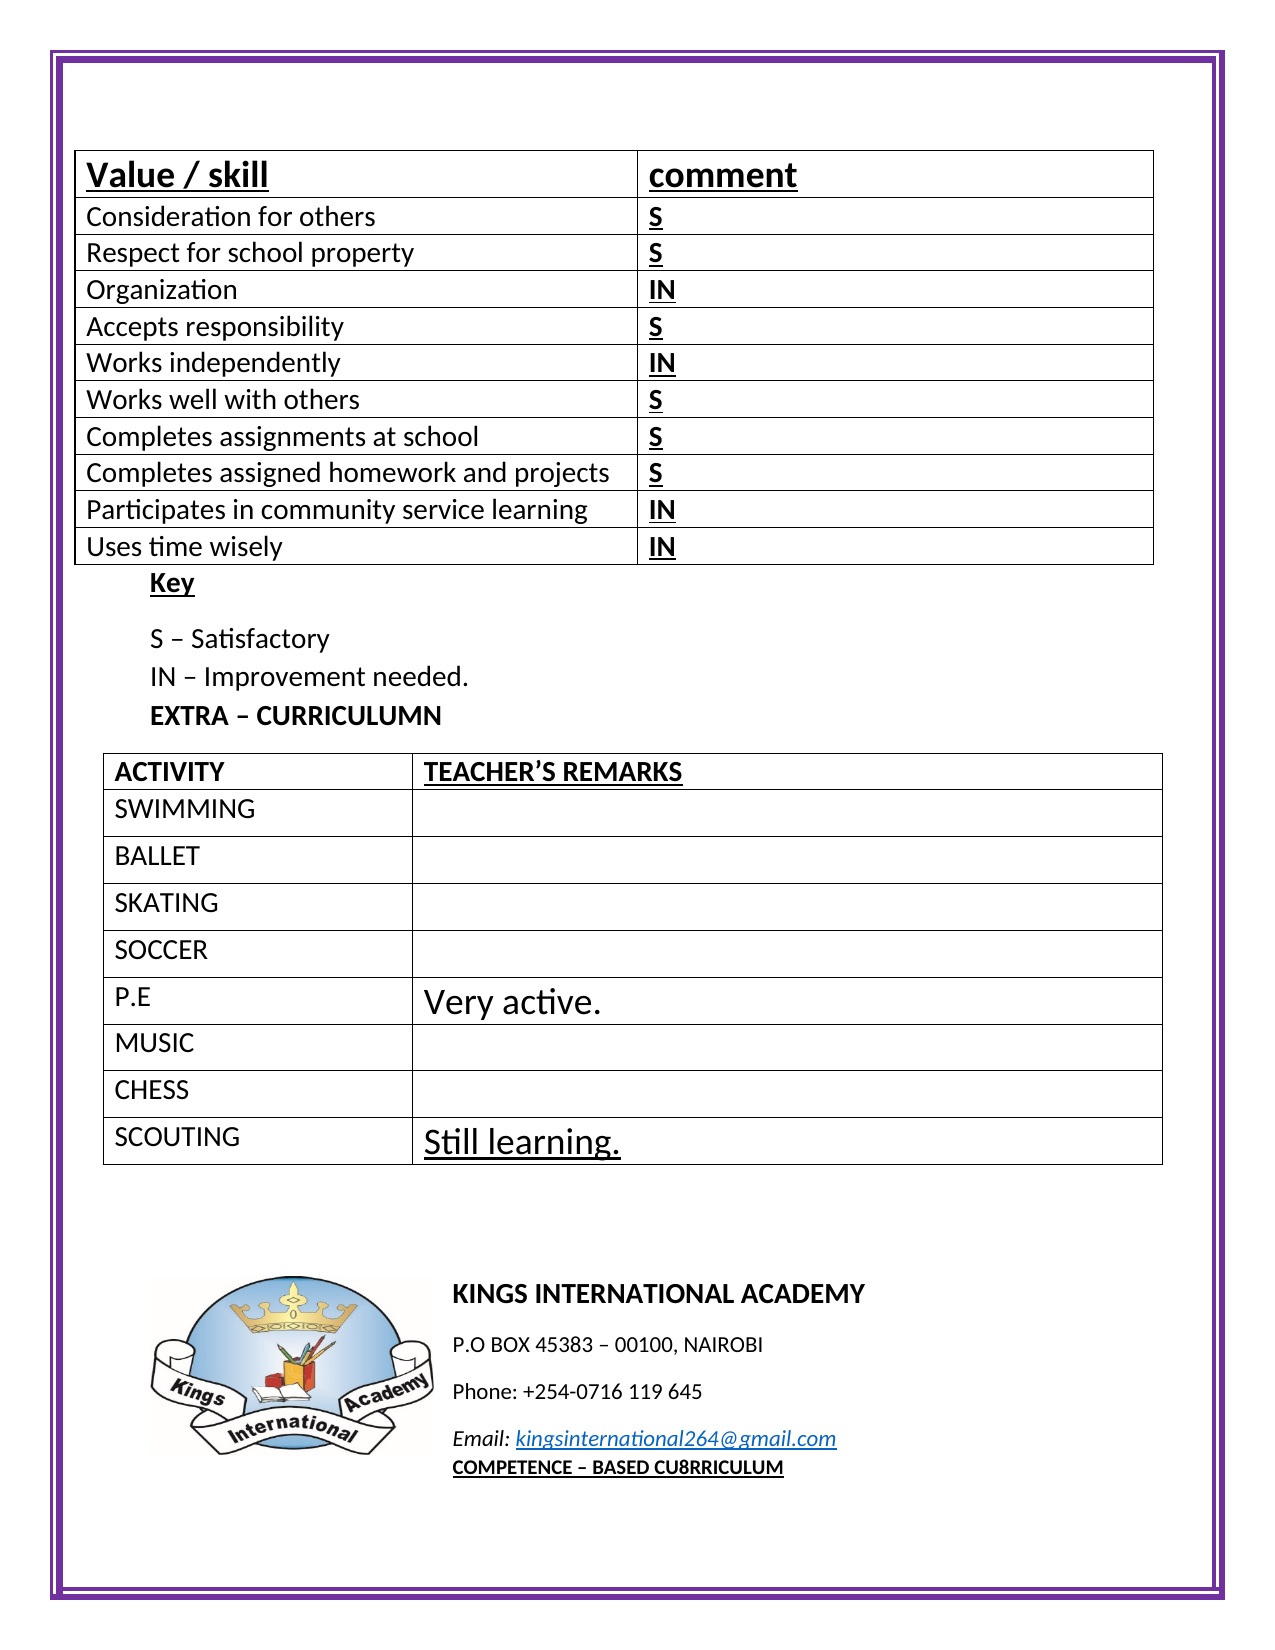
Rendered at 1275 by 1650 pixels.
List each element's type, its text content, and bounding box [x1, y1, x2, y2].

picture [150, 1276, 434, 1455]
table_cell Uses time wisely [76, 528, 637, 563]
table_cell Consideration for others [76, 198, 637, 233]
table_header Value / skill [76, 151, 637, 197]
table_cell Still learning. [413, 1118, 1162, 1164]
table_cell CHESS [104, 1071, 412, 1117]
table_cell Participates in community service learning [76, 491, 637, 527]
table_cell S [638, 455, 1153, 490]
text COMPETENCE – BASED CU8RRICULUM [150, 1454, 1125, 1480]
table_header ACTIVITY [104, 754, 412, 789]
text Phone: +254-0716 119 645 [434, 1377, 1125, 1405]
table_cell Works well with others [76, 381, 637, 417]
table_cell SWIMMING [104, 790, 412, 836]
table_cell [413, 1071, 1162, 1117]
table_cell [413, 884, 1162, 930]
table_cell S [638, 308, 1153, 343]
table_cell S [638, 235, 1153, 270]
text Key [150, 565, 1125, 600]
table_header TEACHER’S REMARKS [413, 754, 1162, 789]
table_cell IN [638, 528, 1153, 563]
table_cell IN [638, 345, 1153, 380]
table_cell Works independently [76, 345, 637, 380]
table_header comment [638, 151, 1153, 197]
table_cell [413, 1025, 1162, 1070]
text IN – Improvement needed. [150, 658, 1125, 694]
text S – Satisfactory [150, 620, 1125, 655]
table_cell Completes assignments at school [76, 418, 637, 453]
table_cell P.E [104, 978, 412, 1023]
table_cell IN [638, 271, 1153, 307]
table_cell Very active. [413, 978, 1162, 1023]
table_cell SOCCER [104, 931, 412, 977]
text EXTRA – CURRICULUMN [150, 697, 1125, 732]
text KINGS INTERNATIONAL ACADEMY [150, 1275, 1125, 1311]
table_cell S [638, 198, 1153, 233]
table_cell BALLET [104, 837, 412, 883]
table_cell MUSIC [104, 1025, 412, 1070]
table_cell Respect for school property [76, 235, 637, 270]
table_cell S [638, 381, 1153, 417]
table_cell Organization [76, 271, 637, 307]
table_cell Completes assigned homework and projects [76, 455, 637, 490]
table_cell S [638, 418, 1153, 453]
table_cell SCOUTING [104, 1118, 412, 1164]
table_cell SKATING [104, 884, 412, 930]
table_cell IN [638, 491, 1153, 527]
text P.O BOX 45383 – 00100, NAIROBI [434, 1331, 1125, 1358]
text Email: kingsinternational264@gmail.com [434, 1424, 1125, 1452]
table_cell [413, 790, 1162, 836]
table_cell Accepts responsibility [76, 308, 637, 343]
table_cell [413, 931, 1162, 977]
table_cell [413, 837, 1162, 883]
